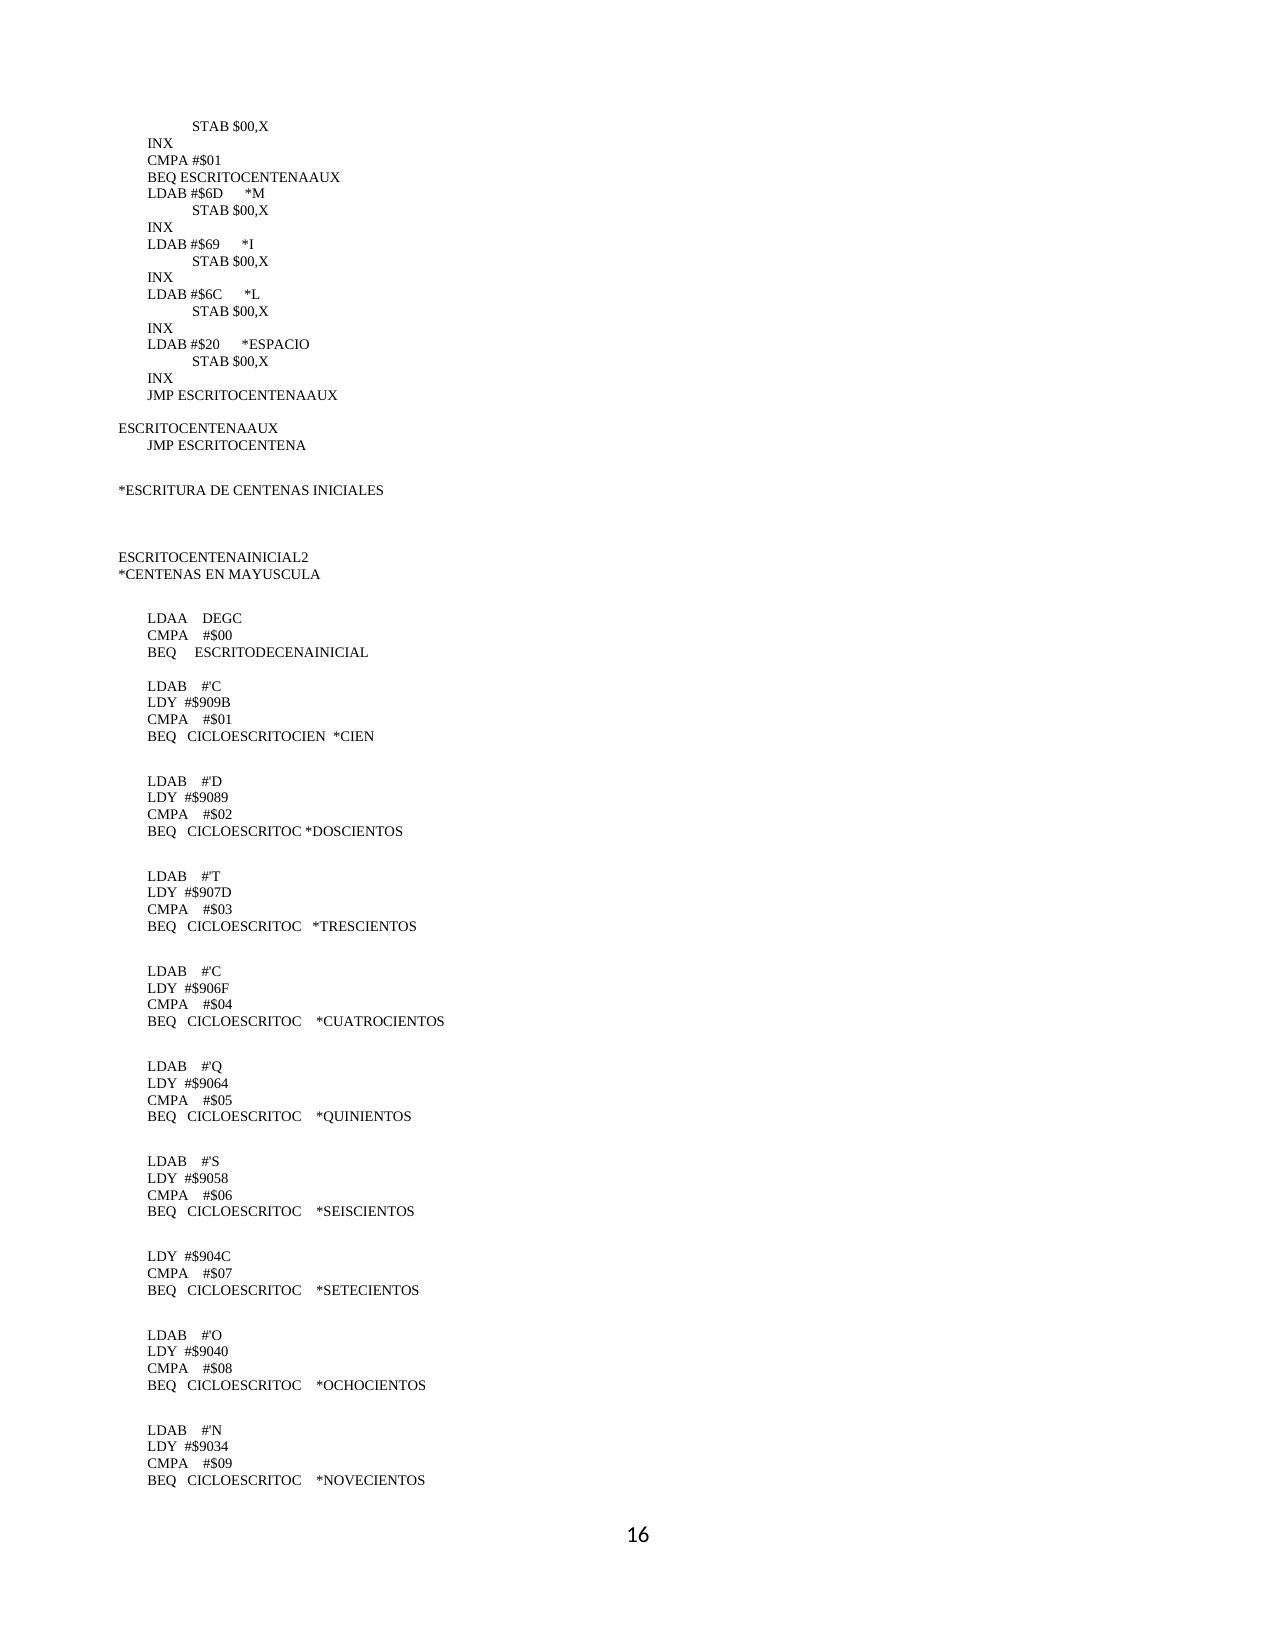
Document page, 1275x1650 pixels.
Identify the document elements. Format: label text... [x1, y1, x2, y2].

text LDY #$909B [118, 694, 1157, 711]
text CMPA #$04 [118, 996, 1157, 1013]
text LDY #$9034 [118, 1438, 1157, 1455]
text CMPA #$05 [118, 1091, 1157, 1108]
text INX [118, 135, 1157, 152]
text STAB $00,X [118, 118, 1157, 135]
text LDAB #'N [118, 1421, 1157, 1438]
text BEQ CICLOESCRITOCIEN *CIEN [118, 728, 1157, 744]
text LDAB #$69 *I [118, 236, 1157, 252]
text ESCRITOCENTENAAUX [118, 420, 1157, 437]
text CMPA #$07 [118, 1265, 1157, 1281]
text STAB $00,X [118, 353, 1157, 370]
text LDAB #'O [118, 1326, 1157, 1343]
text INX [118, 370, 1157, 386]
text BEQ ESCRITOCENTENAAUX [118, 168, 1157, 185]
text STAB $00,X [118, 202, 1157, 219]
text LDY #$9040 [118, 1343, 1157, 1360]
text INX [118, 319, 1157, 336]
text BEQ CICLOESCRITOC *NOVECIENTOS [118, 1472, 1157, 1488]
text LDAA DEGC [118, 610, 1157, 627]
text LDY #$9064 [118, 1074, 1157, 1091]
text BEQ CICLOESCRITOC *SETECIENTOS [118, 1281, 1157, 1298]
text LDY #$904C [118, 1248, 1157, 1265]
text CMPA #$08 [118, 1360, 1157, 1377]
text LDAB #'C [118, 677, 1157, 694]
text JMP ESCRITOCENTENAAUX [118, 386, 1157, 403]
text CMPA #$01 [118, 711, 1157, 728]
text INX [118, 269, 1157, 286]
text LDY #$9058 [118, 1169, 1157, 1186]
text INX [118, 219, 1157, 236]
text LDAB #'D [118, 772, 1157, 789]
text LDY #$906F [118, 979, 1157, 996]
text CMPA #$06 [118, 1186, 1157, 1203]
text *CENTENAS EN MAYUSCULA [118, 565, 1157, 582]
text LDAB #$20 *ESPACIO [118, 336, 1157, 353]
text BEQ CICLOESCRITOC *OCHOCIENTOS [118, 1377, 1157, 1393]
text BEQ CICLOESCRITOC *QUINIENTOS [118, 1108, 1157, 1125]
text BEQ ESCRITODECENAINICIAL [118, 644, 1157, 661]
text *ESCRITURA DE CENTENAS INICIALES [118, 482, 1157, 498]
text BEQ CICLOESCRITOC *DOSCIENTOS [118, 823, 1157, 839]
text BEQ CICLOESCRITOC *CUATROCIENTOS [118, 1013, 1157, 1030]
text LDAB #'Q [118, 1058, 1157, 1074]
text JMP ESCRITOCENTENA [118, 437, 1157, 453]
text LDAB #'S [118, 1153, 1157, 1169]
text ESCRITOCENTENAINICIAL2 [118, 549, 1157, 565]
text BEQ CICLOESCRITOC *TRESCIENTOS [118, 918, 1157, 934]
text BEQ CICLOESCRITOC *SEISCIENTOS [118, 1203, 1157, 1220]
text LDAB #'T [118, 867, 1157, 884]
text CMPA #$01 [118, 152, 1157, 168]
text CMPA #$03 [118, 901, 1157, 918]
text LDAB #'C [118, 963, 1157, 979]
text CMPA #$02 [118, 806, 1157, 823]
text LDAB #$6C *L [118, 286, 1157, 303]
text LDAB #$6D *M [118, 185, 1157, 202]
text STAB $00,X [118, 252, 1157, 269]
text CMPA #$09 [118, 1455, 1157, 1472]
text LDY #$9089 [118, 789, 1157, 806]
text LDY #$907D [118, 884, 1157, 901]
text CMPA #$00 [118, 627, 1157, 644]
text STAB $00,X [118, 303, 1157, 319]
